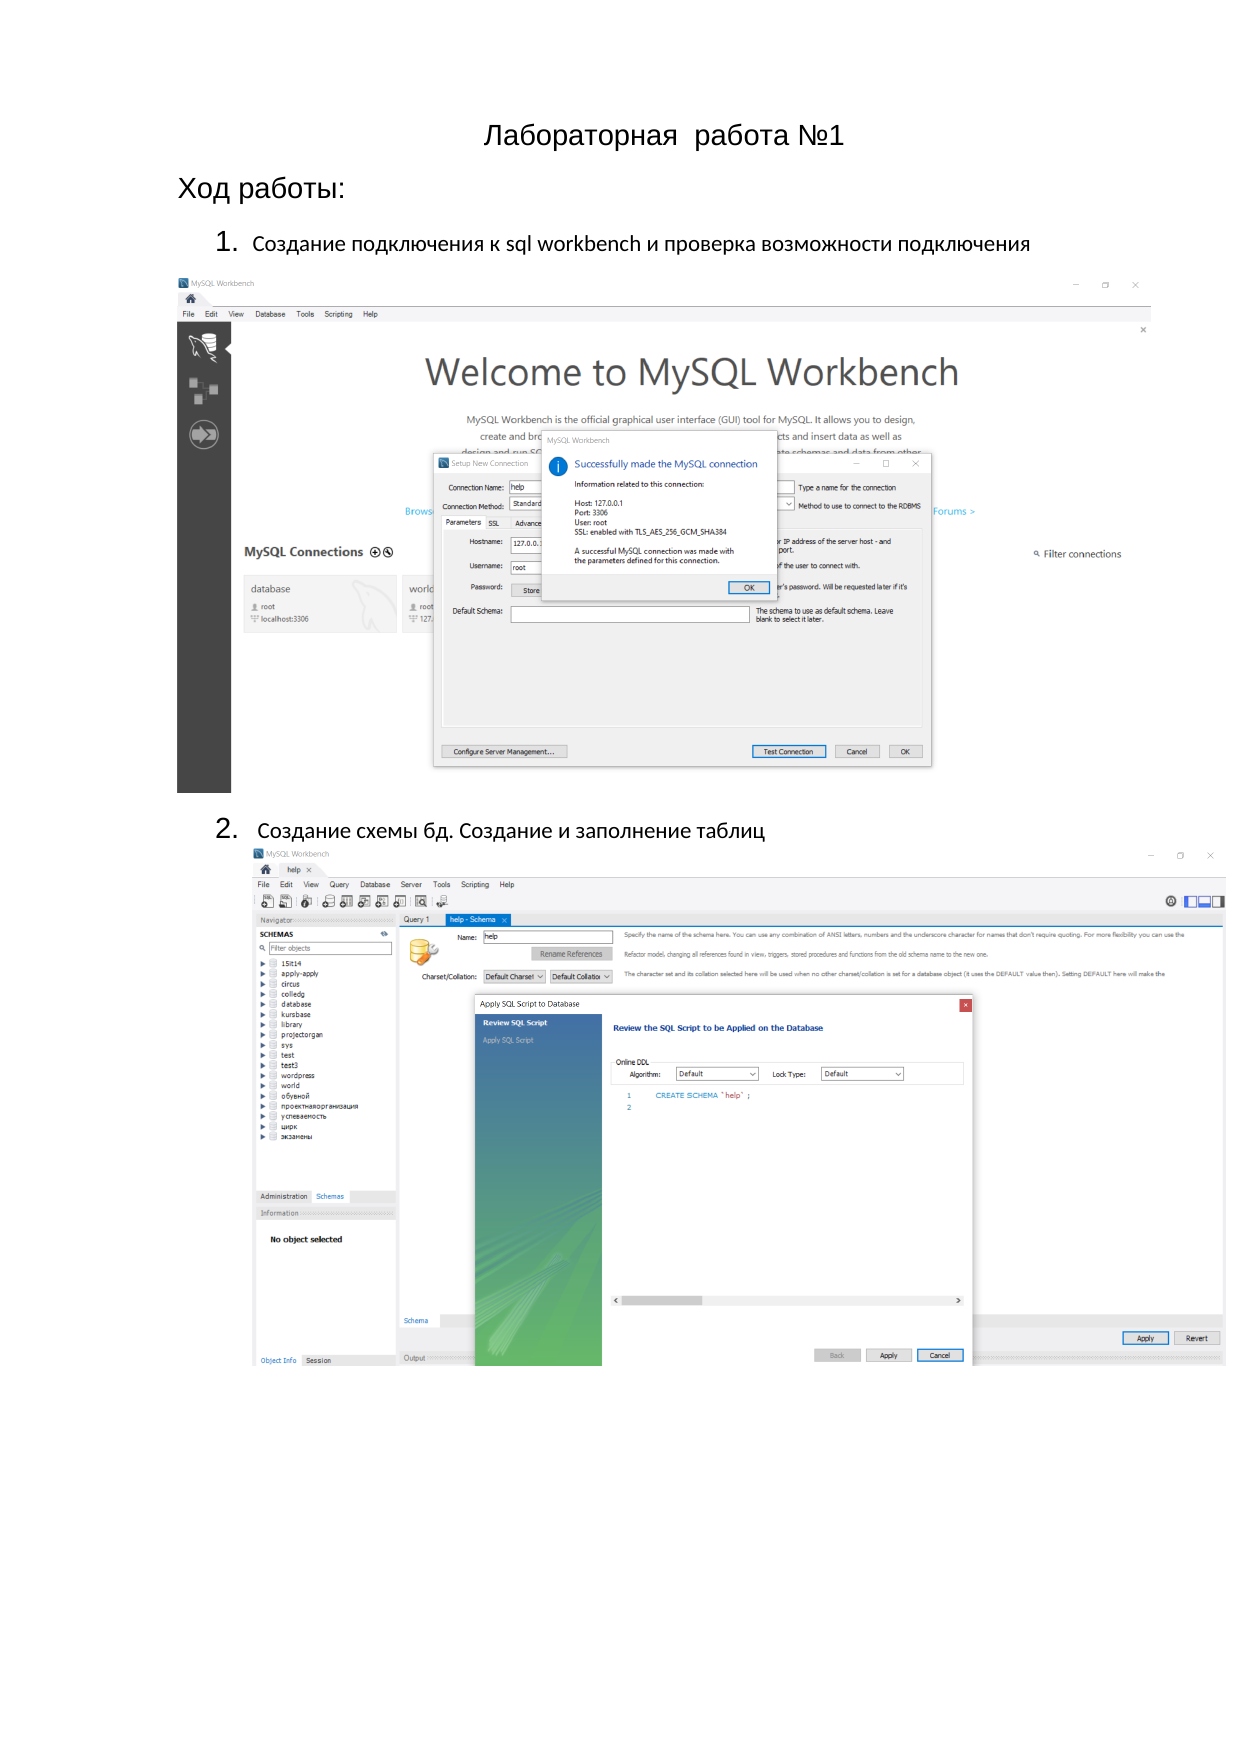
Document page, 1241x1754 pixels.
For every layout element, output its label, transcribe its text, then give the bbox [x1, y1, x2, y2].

text Лабораторная работа №1 [177, 118, 1152, 152]
text Ход работы: [177, 171, 1152, 204]
list Создание подключения к sql workbench и проверка возможности подключения [215, 224, 1152, 257]
picture [177, 276, 1151, 793]
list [215, 811, 1152, 1366]
picture [252, 846, 1226, 1366]
